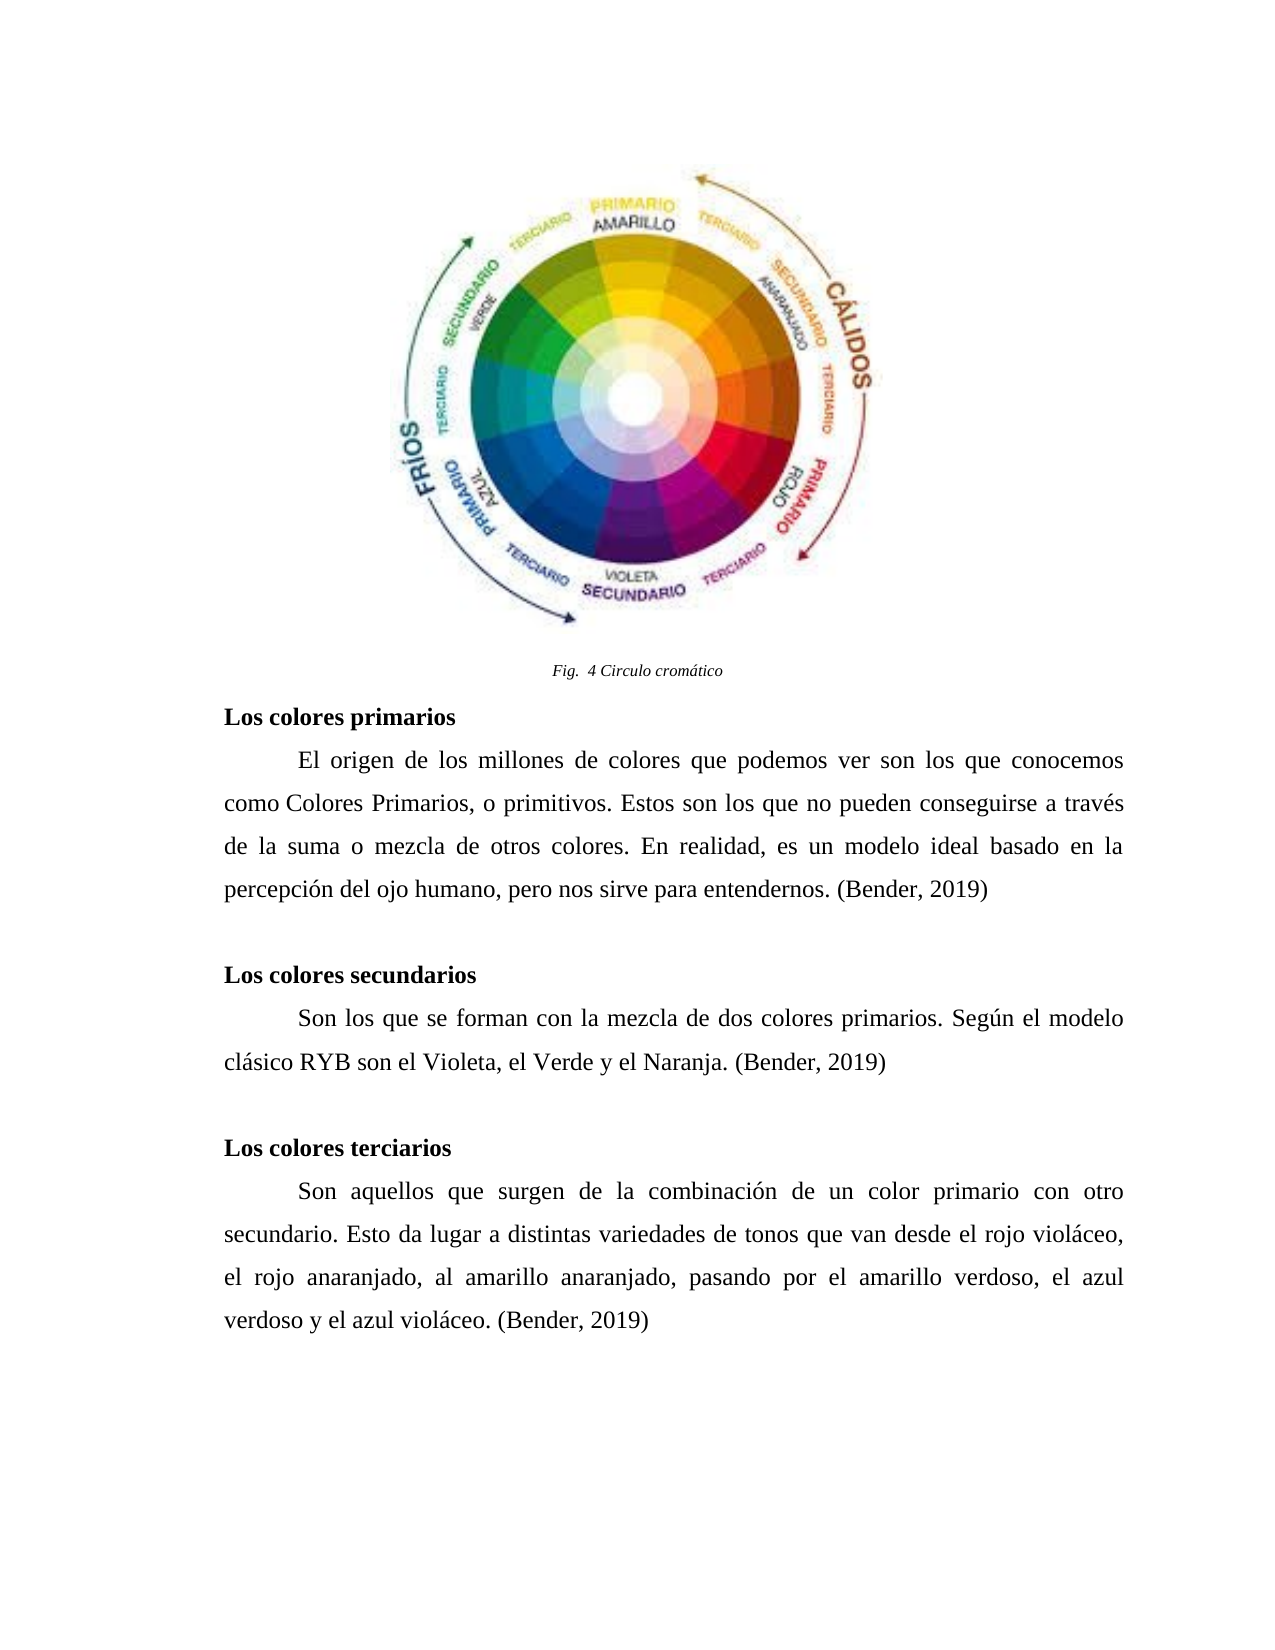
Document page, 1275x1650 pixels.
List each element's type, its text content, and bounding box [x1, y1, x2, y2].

text Fig. 4 Circulo cromático [150, 660, 1125, 679]
picture [390, 164, 883, 634]
subtitle Los colores primarios [224, 702, 1125, 730]
text Son aquellos que surgen de la combinación de un color primario con otro secundario. Esto da lugar a distintas variedades de tonos que van desde el rojo violáceo, el rojo anaranjado, al amarillo anaranjado, pasando por el amarillo verdoso, el azul verdoso y el azul violáceo. [224, 1176, 1125, 1334]
text Son los que se forman con la mezcla de dos colores primarios. Según el modelo clásico RYB son el Violeta, el Verde y el Naranja. [224, 1003, 1125, 1075]
subtitle Los colores secundarios [224, 960, 1125, 989]
text El origen de los millones de colores que podemos ver son los que conocemos como Colores Primarios, o primitivos. Estos son los que no pueden conseguirse a través de la suma o mezcla de otros colores. En realidad, es un modelo ideal basado en la percepción del ojo humano, pero nos sirve para entendernos. [224, 745, 1125, 903]
subtitle Los colores terciarios [224, 1133, 1125, 1162]
